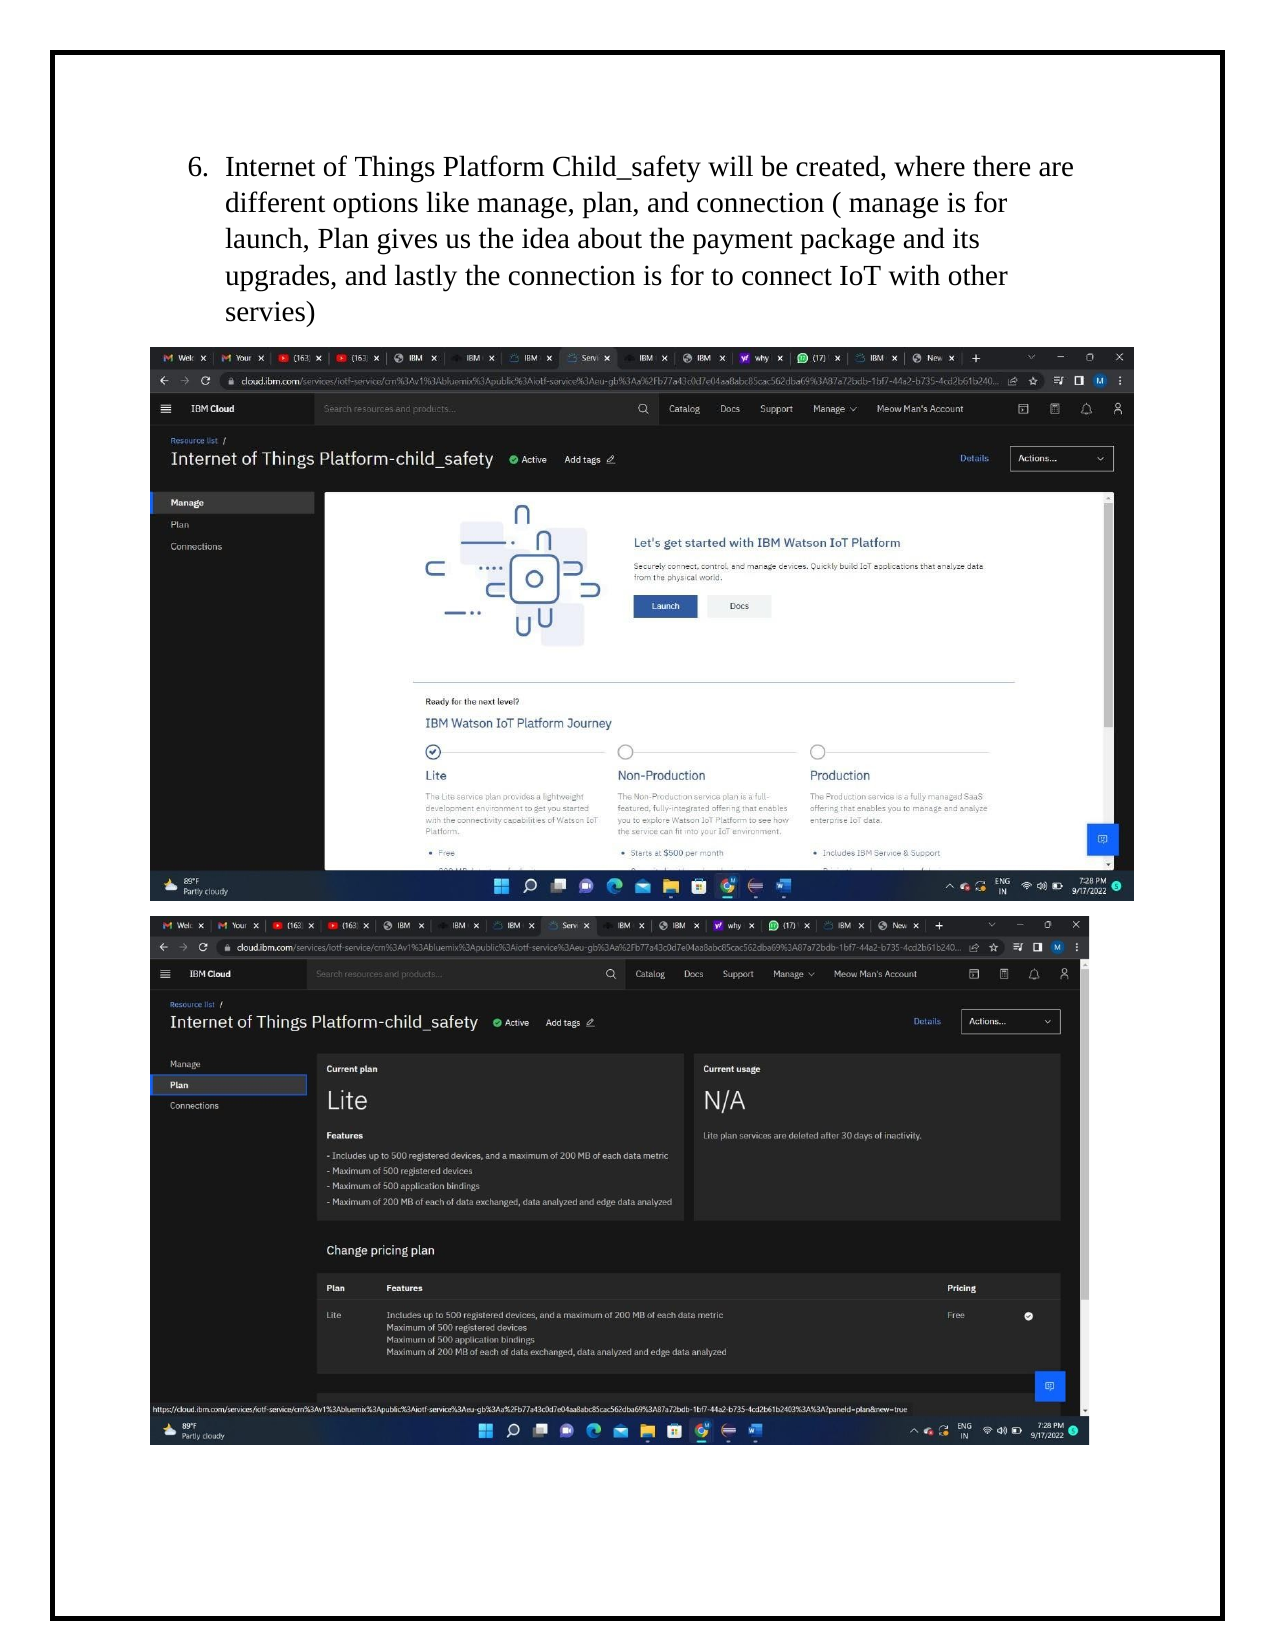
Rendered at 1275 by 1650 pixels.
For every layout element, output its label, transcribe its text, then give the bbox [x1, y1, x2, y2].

picture [150, 916, 1090, 1445]
picture [150, 347, 1134, 901]
list Internet of Things Platform Child_safety will be created, where there are different options like manage, plan, and connection ( manage is for launch, Plan gives us the idea about the payment package and its upgrades, and lastly the connection is for to connect IoT with other servies) [187, 149, 1099, 327]
